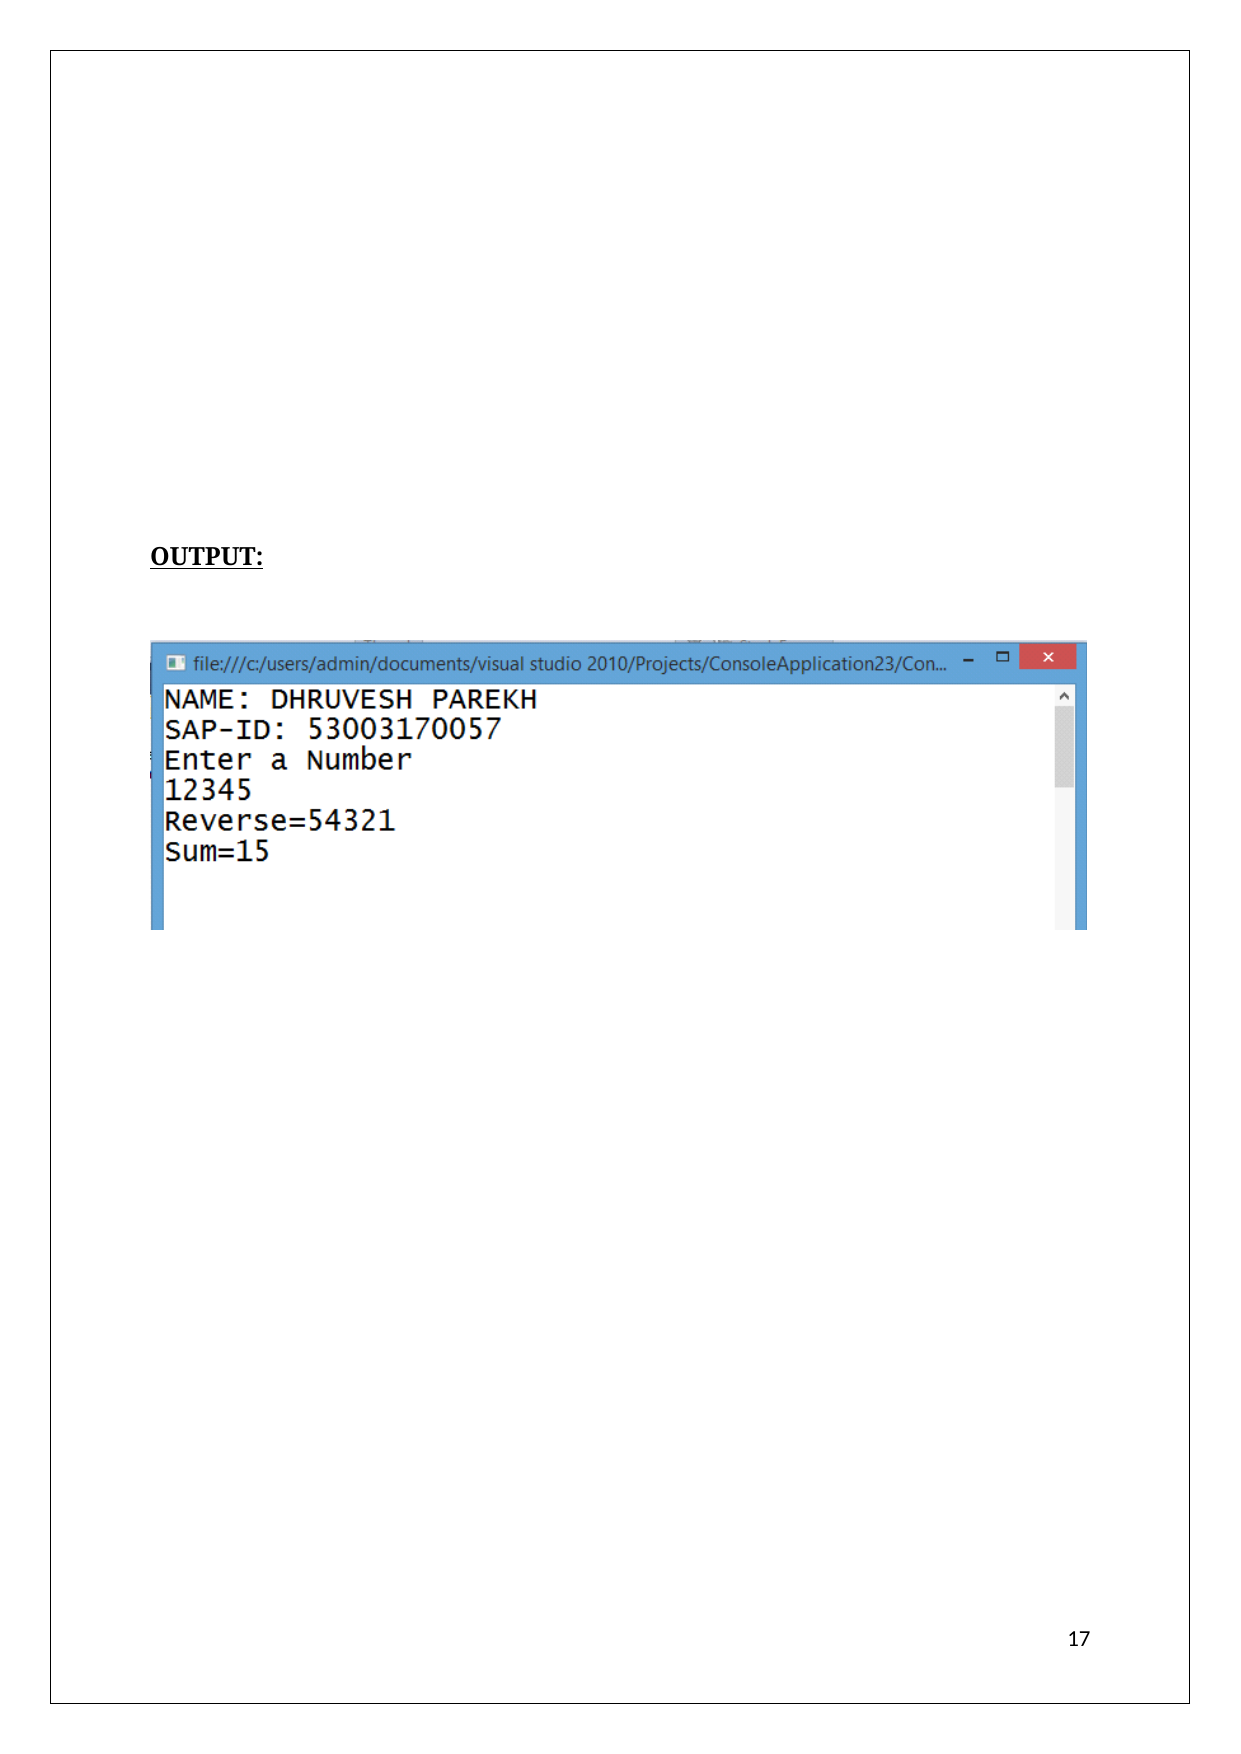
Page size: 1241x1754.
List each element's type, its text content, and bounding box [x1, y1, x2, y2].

picture [150, 640, 1087, 930]
text OUTPUT: [150, 539, 1090, 573]
